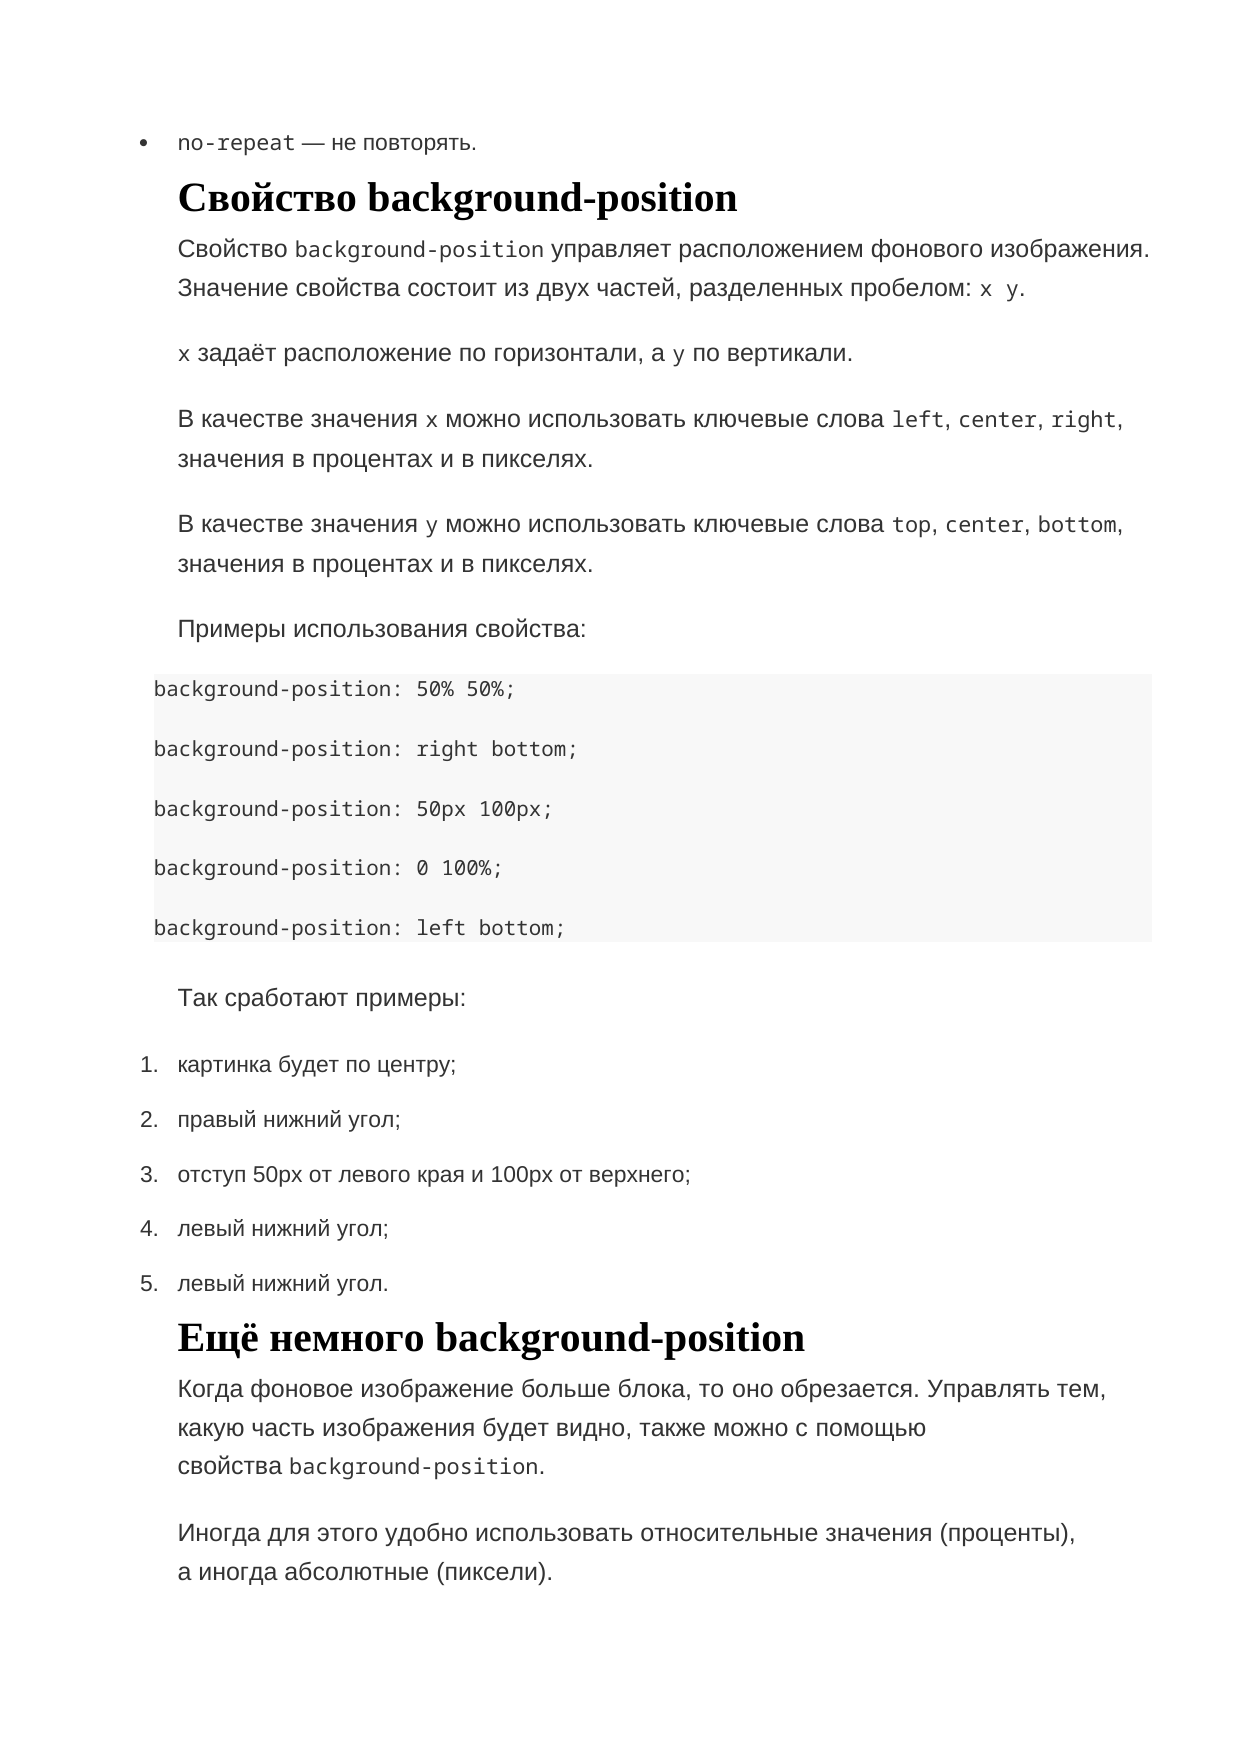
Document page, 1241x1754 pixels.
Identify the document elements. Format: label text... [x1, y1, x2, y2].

list правый нижний угол; [140, 1093, 1152, 1132]
text Примеры использования свойства: [177, 604, 1152, 643]
subtitle Ещё немного background-position [177, 1312, 1152, 1360]
text x задаёт расположение по горизонтали, а y по вертикали. [177, 329, 1152, 368]
subtitle Свойство background-position [177, 173, 1152, 221]
text background-position: 50px 100px; [154, 794, 1152, 822]
text background-position: 50% 50%; [154, 674, 1152, 703]
text Так сработают примеры: [177, 973, 1152, 1012]
list картинка будет по центру; [140, 1038, 1152, 1078]
text background-position: 0 100%; [154, 853, 1152, 882]
text Когда фоновое изображение больше блока, то оно обрезается. Управлять тем, какую часть изображения будет видно, также можно с помощью свойства background-position. [177, 1364, 1152, 1481]
list левый нижний угол; [140, 1203, 1152, 1242]
list no-repeat — не повторять. [140, 118, 1152, 157]
text Иногда для этого удобно использовать относительные значения (проценты), а иногда абсолютные (пиксели). [177, 1507, 1152, 1586]
text background-position: right bottom; [154, 734, 1152, 763]
text В качестве значения x можно использовать ключевые слова left, center, right, значения в процентах и в пикселях. [177, 395, 1152, 473]
list отступ 50px от левого края и 100px от верхнего; [140, 1148, 1152, 1187]
text В качестве значения y можно использовать ключевые слова top, center, bottom, значения в процентах и в пикселях. [177, 499, 1152, 578]
text background-position: left bottom; [154, 913, 1152, 942]
text Cвойство background-position управляет расположением фонового изображения. Значение свойства состоит из двух частей, разделенных пробелом: x y. [177, 224, 1152, 303]
list левый нижний угол. [140, 1257, 1152, 1296]
